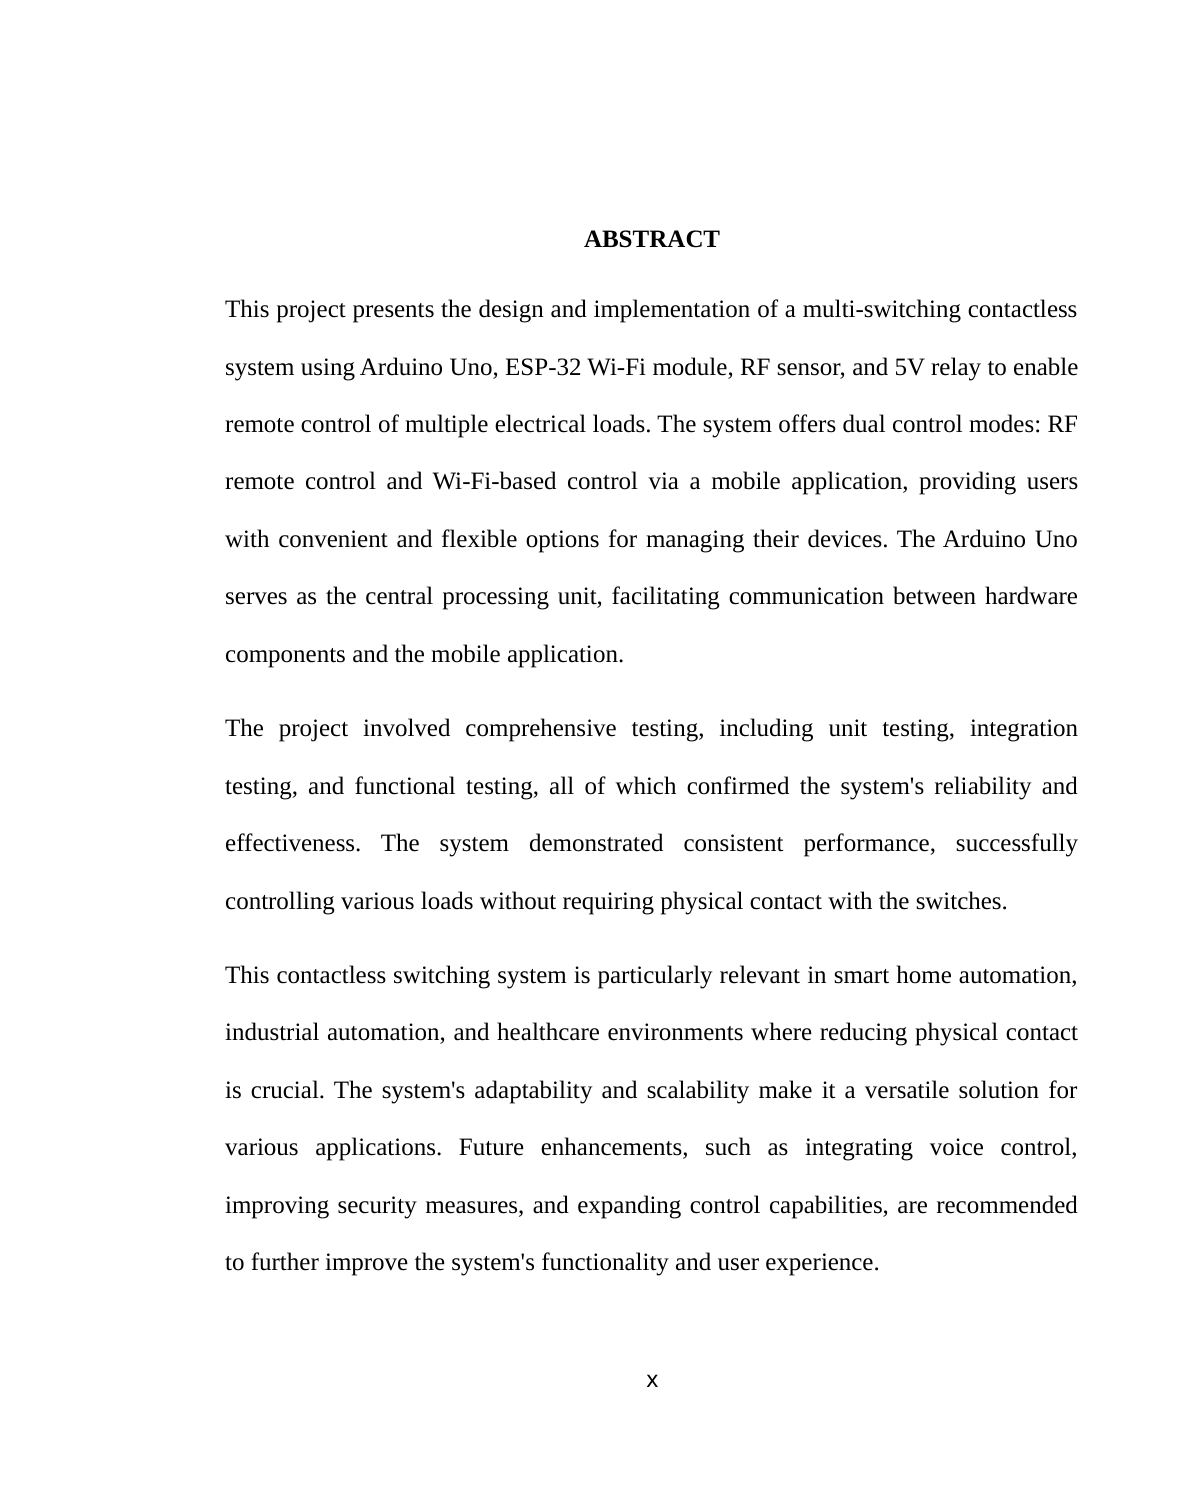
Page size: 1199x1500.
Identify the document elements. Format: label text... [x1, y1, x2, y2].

text This project presents the design and implementation of a multi-switching contactless system using Arduino Uno, ESP-32 Wi-Fi module, RF sensor, and 5V relay to enable remote control of multiple electrical loads. The system offers dual control modes: RF remote control and Wi-Fi-based control via a mobile application, providing users with convenient and flexible options for managing their devices. The Arduino Uno serves as the central processing unit, facilitating communication between hardware components and the mobile application. [225, 294, 1079, 668]
text The project involved comprehensive testing, including unit testing, integration testing, and functional testing, all of which confirmed the system's reliability and effectiveness. The system demonstrated consistent performance, successfully controlling various loads without requiring physical contact with the switches. [225, 713, 1079, 914]
text This contactless switching system is particularly relevant in smart home automation, industrial automation, and healthcare environments where reducing physical contact is crucial. The system's adaptability and scalability make it a versatile solution for various applications. Future enhancements, such as integrating voice control, improving security measures, and expanding control capabilities, are recommended to further improve the system's functionality and user experience. [225, 960, 1079, 1276]
text ABSTRACT [225, 224, 1079, 253]
